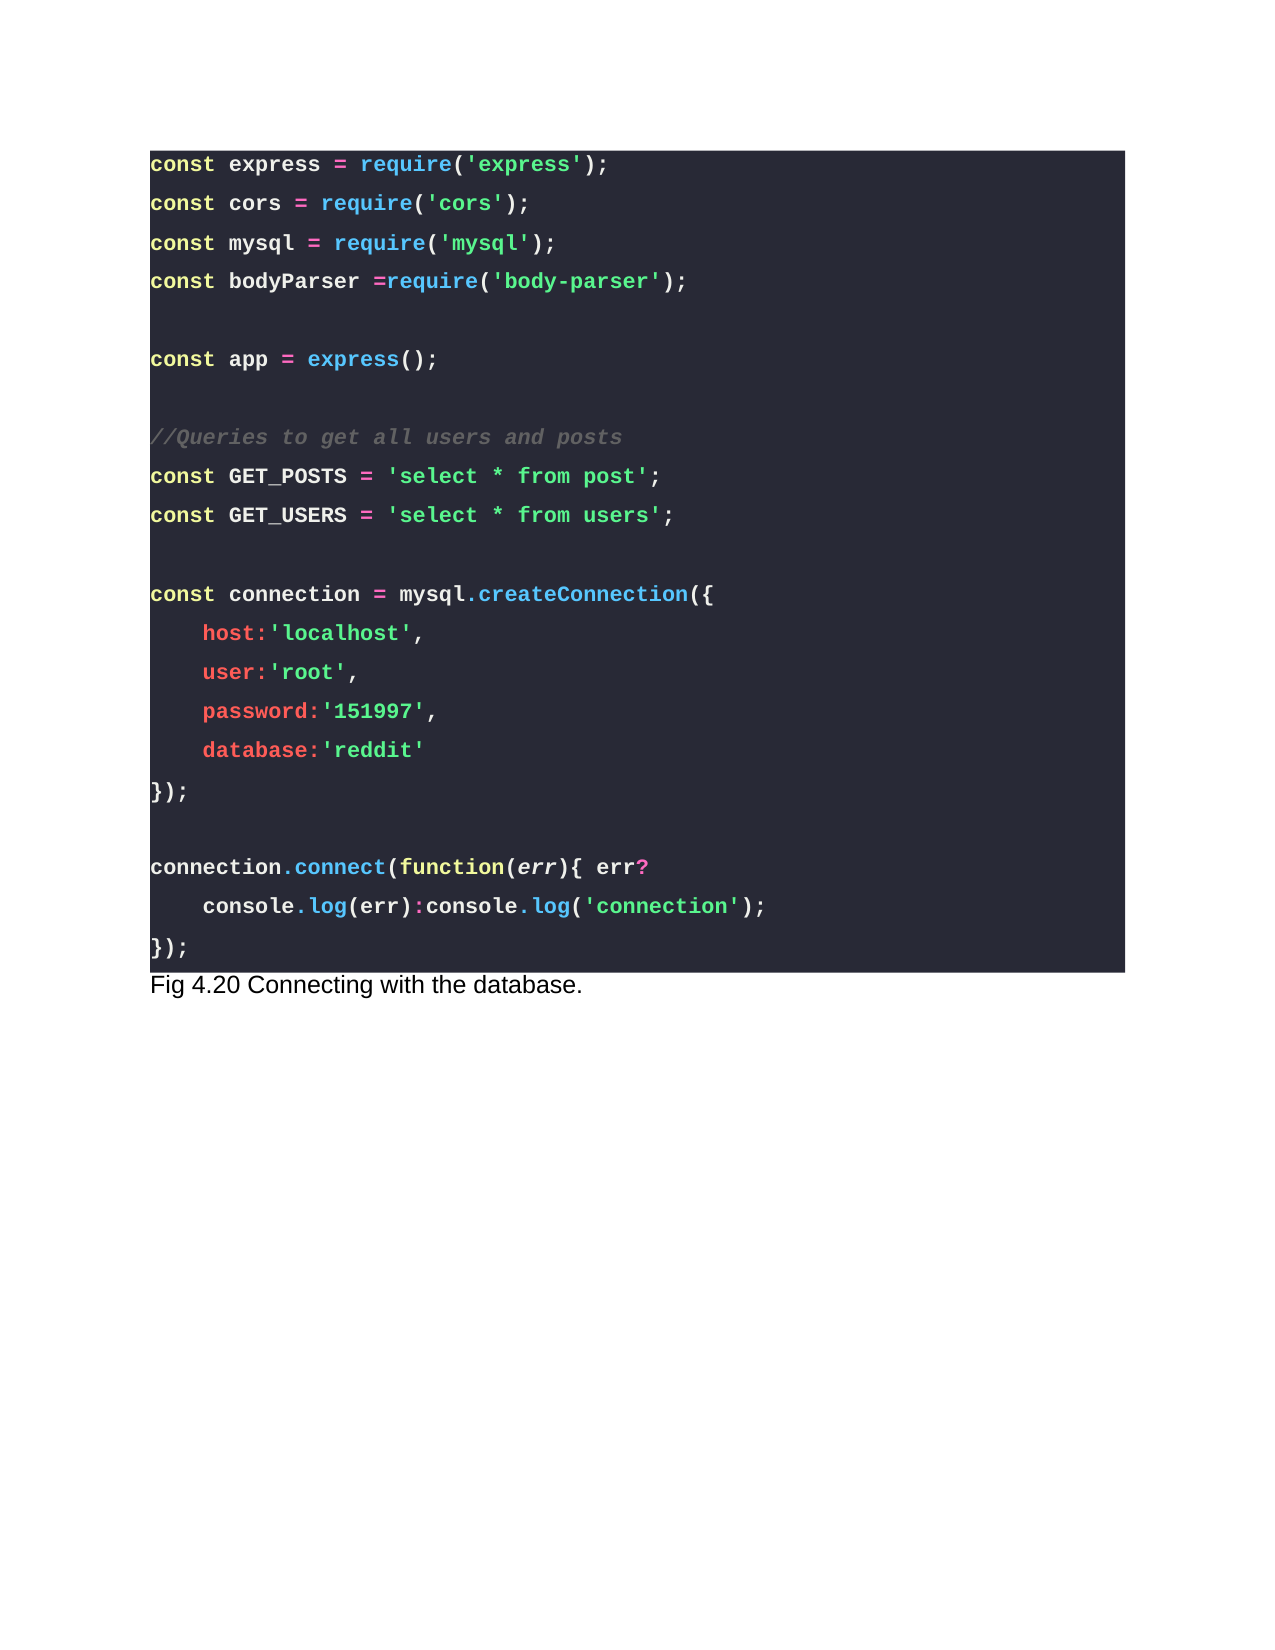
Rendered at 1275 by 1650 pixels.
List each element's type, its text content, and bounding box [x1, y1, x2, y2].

text Fig 4.20 Connecting with the database. [150, 973, 1139, 998]
